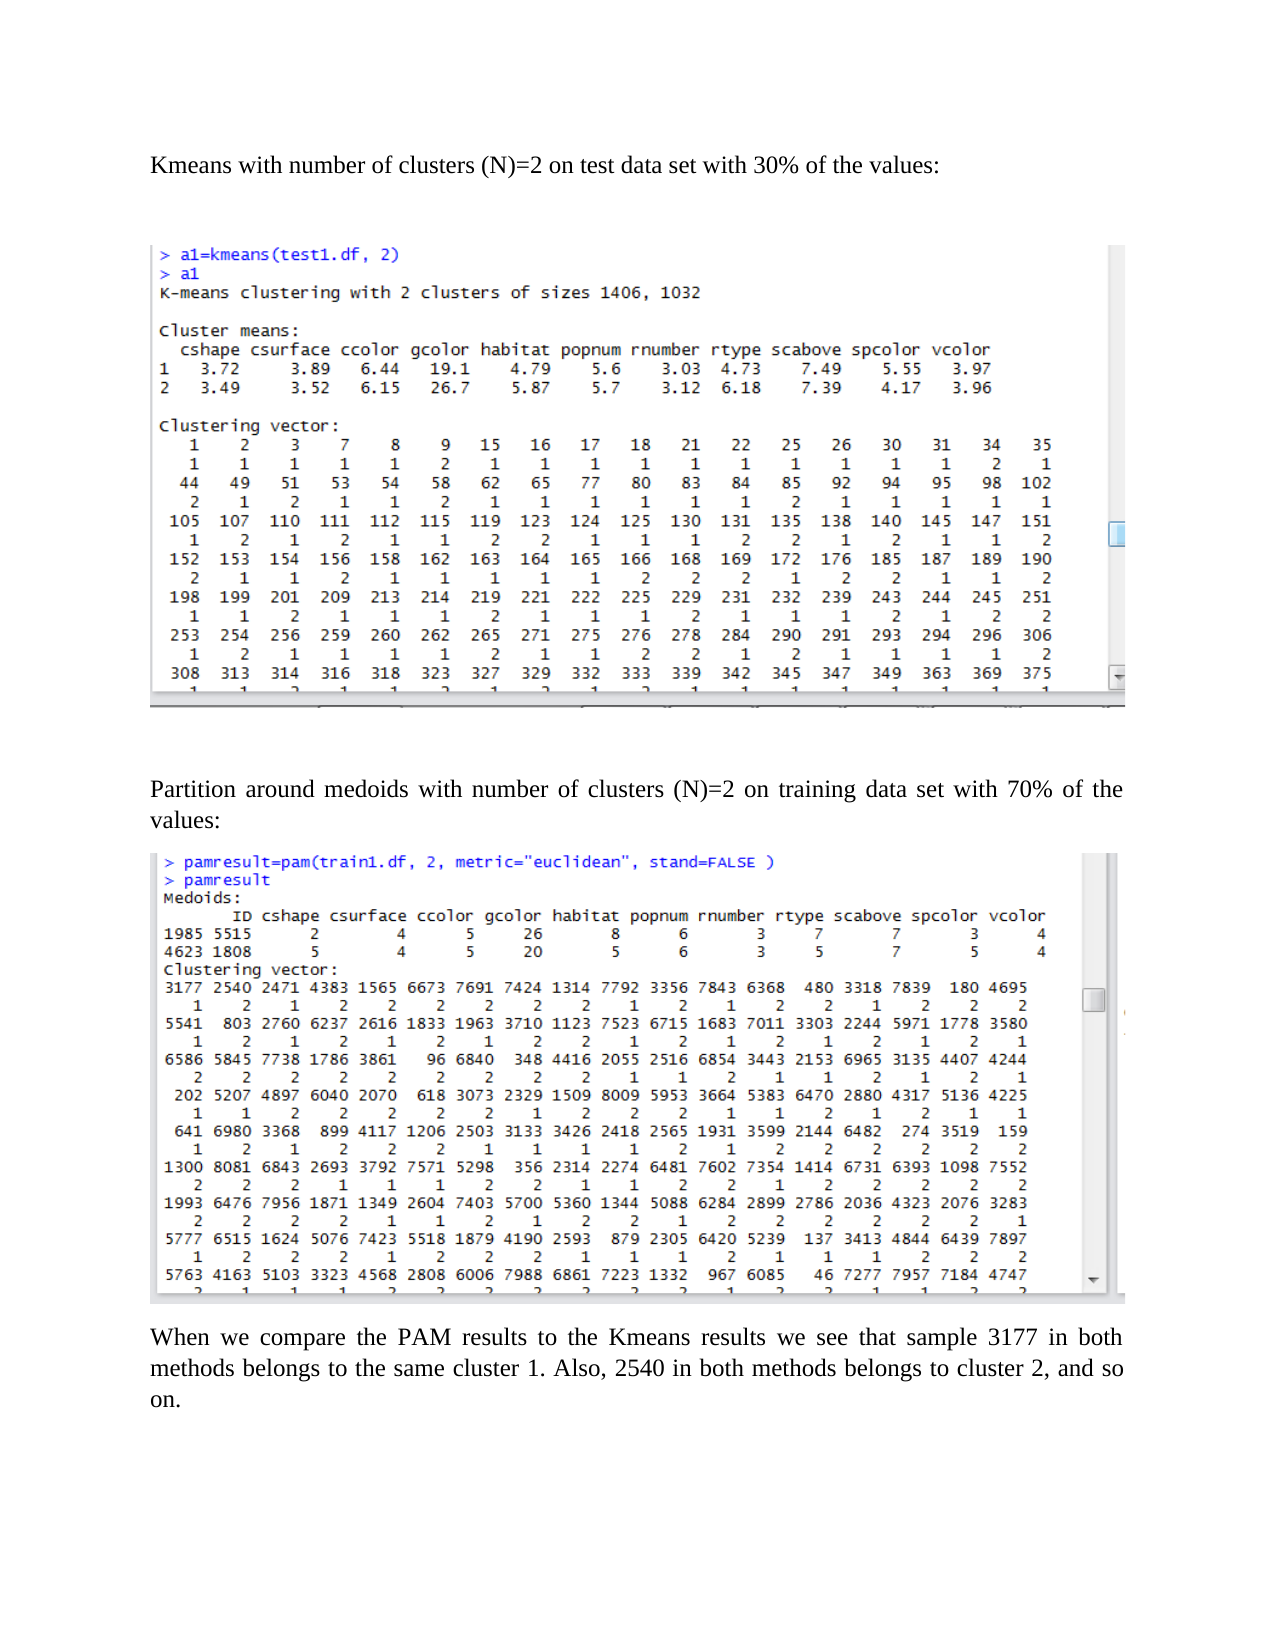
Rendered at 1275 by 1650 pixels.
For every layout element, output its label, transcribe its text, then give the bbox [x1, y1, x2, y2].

picture [150, 245, 1125, 708]
text Kmeans with number of clusters (N)=2 on test data set with 30% of the values: [150, 150, 1125, 179]
picture [150, 853, 1125, 1304]
text When we compare the PAM results to the Kmeans results we see that sample 3177 in both methods belongs to the same cluster 1. Also, 2540 in both methods belongs to cluster 2, and so on. [150, 1322, 1125, 1413]
text Partition around medoids with number of clusters (N)=2 on training data set with 70% of the values: [150, 774, 1125, 834]
